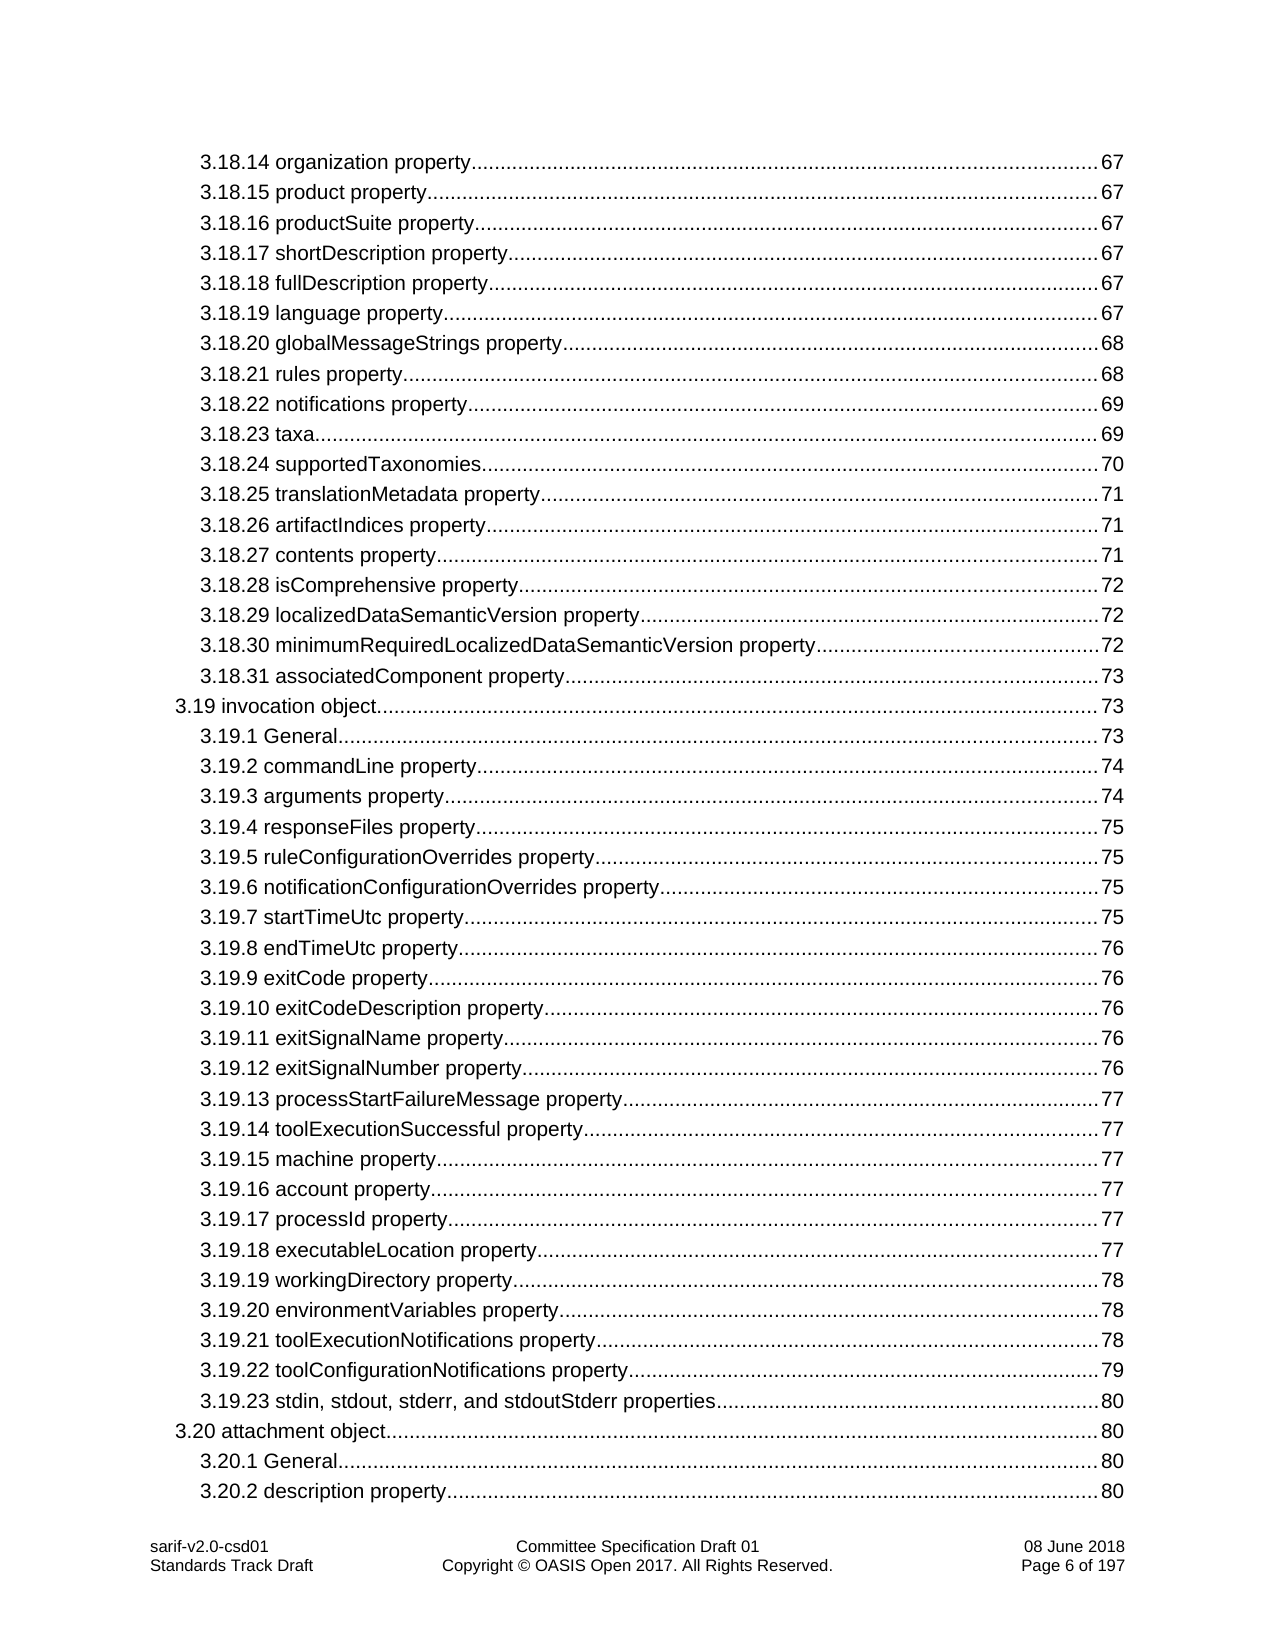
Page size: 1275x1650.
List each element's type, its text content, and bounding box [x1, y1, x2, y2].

text 3.19.4 responseFiles property 75 [200, 814, 1125, 838]
text 3.18.28 isComprehensive property 72 [200, 573, 1125, 597]
text 3.18.27 contents property 71 [200, 543, 1125, 567]
text 3.19.18 executableLocation property 77 [200, 1237, 1125, 1261]
text 3.18.25 translationMetadata property 71 [200, 482, 1125, 506]
text 3.19.9 exitCode property 76 [200, 966, 1125, 989]
text 3.19.17 processId property 77 [200, 1207, 1125, 1231]
text 3.18.24 supportedTaxonomies 70 [200, 452, 1125, 476]
text 3.19.12 exitSignalNumber property 76 [200, 1056, 1125, 1080]
text 3.19.20 environmentVariables property 78 [200, 1298, 1125, 1322]
text 3.18.22 notifications property 69 [200, 392, 1125, 416]
text 3.18.15 product property 67 [200, 180, 1125, 204]
text 3.18.23 taxa 69 [200, 422, 1125, 446]
text 3.18.29 localizedDataSemanticVersion property 72 [200, 603, 1125, 627]
text 3.19.1 General 73 [200, 724, 1125, 748]
text 3.19 invocation object 73 [175, 694, 1125, 718]
text 3.19.2 commandLine property 74 [200, 754, 1125, 778]
text 3.19.7 startTimeUtc property 75 [200, 905, 1125, 929]
text 3.19.10 exitCodeDescription property 76 [200, 996, 1125, 1020]
text 3.18.18 fullDescription property 67 [200, 271, 1125, 295]
text 3.19.22 toolConfigurationNotifications property 79 [200, 1358, 1125, 1382]
text 3.18.16 productSuite property 67 [200, 210, 1125, 234]
text 3.19.23 stdin, stdout, stderr, and stdoutStderr properties 80 [200, 1388, 1125, 1412]
text 3.18.30 minimumRequiredLocalizedDataSemanticVersion property 72 [200, 633, 1125, 657]
text 3.19.13 processStartFailureMessage property 77 [200, 1086, 1125, 1110]
text 3.19.21 toolExecutionNotifications property 78 [200, 1328, 1125, 1352]
text 3.18.20 globalMessageStrings property 68 [200, 331, 1125, 355]
text 3.19.3 arguments property 74 [200, 784, 1125, 808]
text 3.18.19 language property 67 [200, 301, 1125, 325]
text 3.18.14 organization property 67 [200, 150, 1125, 174]
text 3.19.16 account property 77 [200, 1177, 1125, 1201]
text 3.18.26 artifactIndices property 71 [200, 512, 1125, 536]
text 3.18.21 rules property 68 [200, 361, 1125, 385]
text 3.19.14 toolExecutionSuccessful property 77 [200, 1117, 1125, 1141]
text 3.19.6 notificationConfigurationOverrides property 75 [200, 875, 1125, 899]
text 3.20.1 General 80 [200, 1449, 1125, 1473]
text 3.18.31 associatedComponent property 73 [200, 663, 1125, 687]
text 3.18.17 shortDescription property 67 [200, 241, 1125, 264]
text 3.20 attachment object 80 [175, 1419, 1125, 1443]
text 3.19.11 exitSignalName property 76 [200, 1026, 1125, 1050]
text 3.19.8 endTimeUtc property 76 [200, 935, 1125, 959]
text 3.19.15 machine property 77 [200, 1147, 1125, 1171]
text 3.20.2 description property 80 [200, 1479, 1125, 1503]
text 3.19.5 ruleConfigurationOverrides property 75 [200, 845, 1125, 869]
text 3.19.19 workingDirectory property 78 [200, 1268, 1125, 1292]
